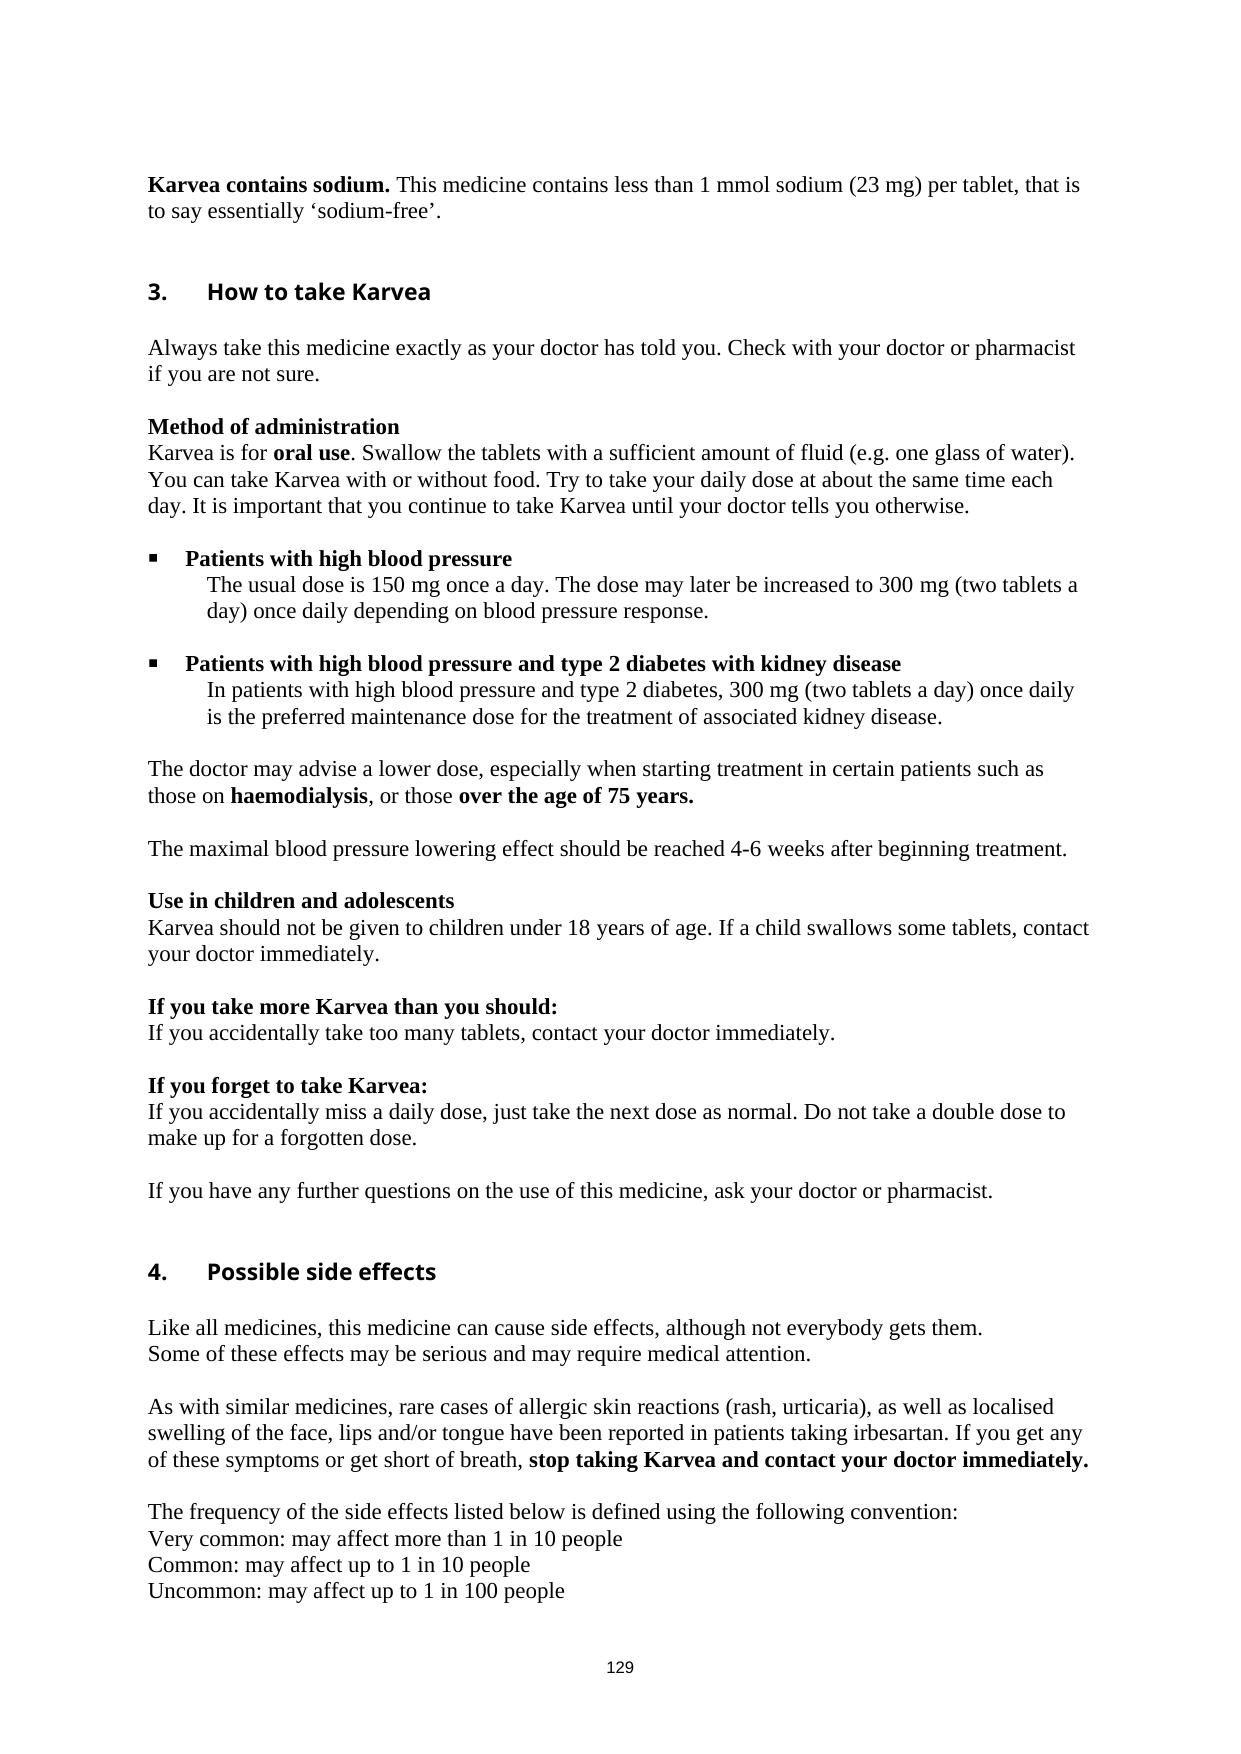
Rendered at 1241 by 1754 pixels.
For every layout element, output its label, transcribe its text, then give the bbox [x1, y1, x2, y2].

text In patients with high blood pressure and type 2 diabetes, 300 mg (two tablets a day) once daily is the preferred maintenance dose for the treatment of associated kidney disease. [207, 676, 1093, 729]
text Karvea contains sodium. This medicine contains less than 1 mmol sodium (23 mg) per tablet, that is to say essentially ‘sodium-free’. [148, 171, 1093, 223]
text The maximal blood pressure lowering effect should be reached 4-6 weeks after beginning treatment. [148, 834, 1093, 861]
text If you accidentally miss a daily dose, just take the next dose as normal. Do not take a double dose to make up for a forgotten dose. [148, 1098, 1093, 1151]
text Karvea is for oral use. Swallow the tablets with a sufficient amount of fluid (e.g. one glass of water). You can take Karvea with or without food. Try to take your daily dose at about the same time each day. It is important that you continue to take Karvea until your doctor tells you otherwise. [148, 439, 1093, 518]
list Patients with high blood pressure [148, 545, 1093, 571]
subtitle If you forget to take Karvea: [148, 1072, 1093, 1098]
text Some of these effects may be serious and may require medical attention. [148, 1340, 1093, 1367]
text Like all medicines, this medicine can cause side effects, although not everybody gets them. [148, 1314, 1093, 1340]
text Karvea should not be given to children under 18 years of age. If a child swallows some tablets, contact your doctor immediately. [148, 914, 1093, 966]
text As with similar medicines, rare cases of allergic skin reactions (rash, urticaria), as well as localised swelling of the face, lips and/or tongue have been reported in patients taking irbesartan. If you get any of these symptoms or get short of breath, stop taking Karvea and contact your doctor immediately. [148, 1393, 1093, 1472]
text If you accidentally take too many tablets, contact your doctor immediately. [148, 1019, 1093, 1045]
text Always take this medicine exactly as your doctor has told you. Check with your doctor or pharmacist if you are not sure. [148, 334, 1093, 387]
list Patients with high blood pressure and type 2 diabetes with kidney disease [148, 650, 1093, 676]
subtitle 4. Possible side effects [148, 1256, 1093, 1287]
text The doctor may advise a lower dose, especially when starting treatment in certain patients such as those on haemodialysis, or those over the age of 75 years. [148, 756, 1093, 808]
text Common: may affect up to 1 in 10 people [148, 1551, 1093, 1577]
subtitle Use in children and adolescents [148, 887, 1093, 914]
text The usual dose is 150 mg once a day. The dose may later be increased to 300 mg (two tablets a day) once daily depending on blood pressure response. [207, 571, 1093, 624]
text Uncommon: may affect up to 1 in 100 people [148, 1577, 1093, 1604]
text The frequency of the side effects listed below is defined using the following convention: [148, 1498, 1093, 1525]
text Very common: may affect more than 1 in 10 people [148, 1525, 1093, 1551]
text If you have any further questions on the use of this medicine, ask your doctor or pharmacist. [148, 1177, 1093, 1203]
subtitle If you take more Karvea than you should: [148, 993, 1093, 1019]
subtitle 3. How to take Karvea [148, 276, 1093, 307]
subtitle Method of administration [148, 413, 1093, 439]
